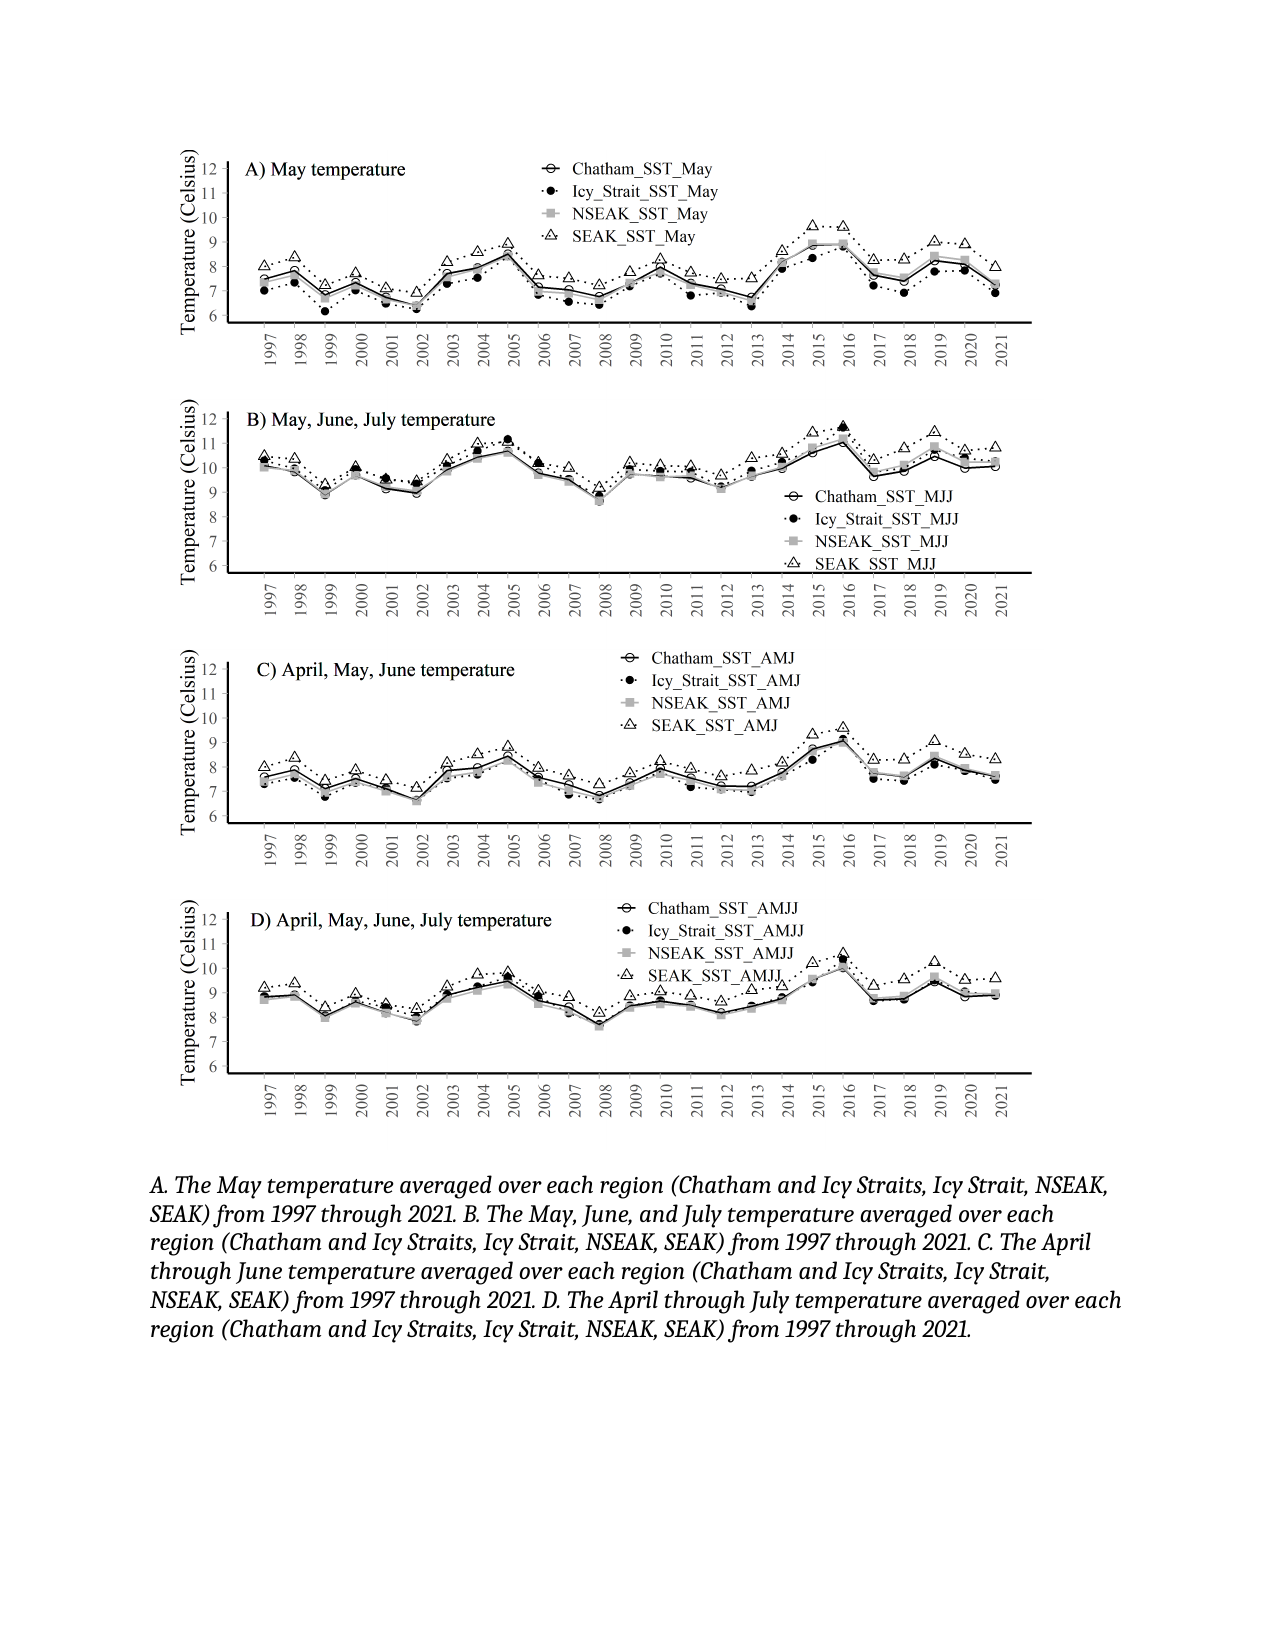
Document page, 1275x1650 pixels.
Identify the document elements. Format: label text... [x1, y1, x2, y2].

picture [168, 150, 1044, 1150]
text A. The May temperature averaged over each region (Chatham and Icy Straits, Icy Strait, NSEAK, SEAK) from 1997 through 2021. B. The May, June, and July temperature averaged over each region (Chatham and Icy Straits, Icy Strait, NSEAK, SEAK) from 1997 through 2021. C. The April through June temperature averaged over each region (Chatham and Icy Straits, Icy Strait, NSEAK, SEAK) from 1997 through 2021. D. The April through July temperature averaged over each region (Chatham and Icy Straits, Icy Strait, NSEAK, SEAK) from 1997 through 2021. [150, 1171, 1125, 1343]
